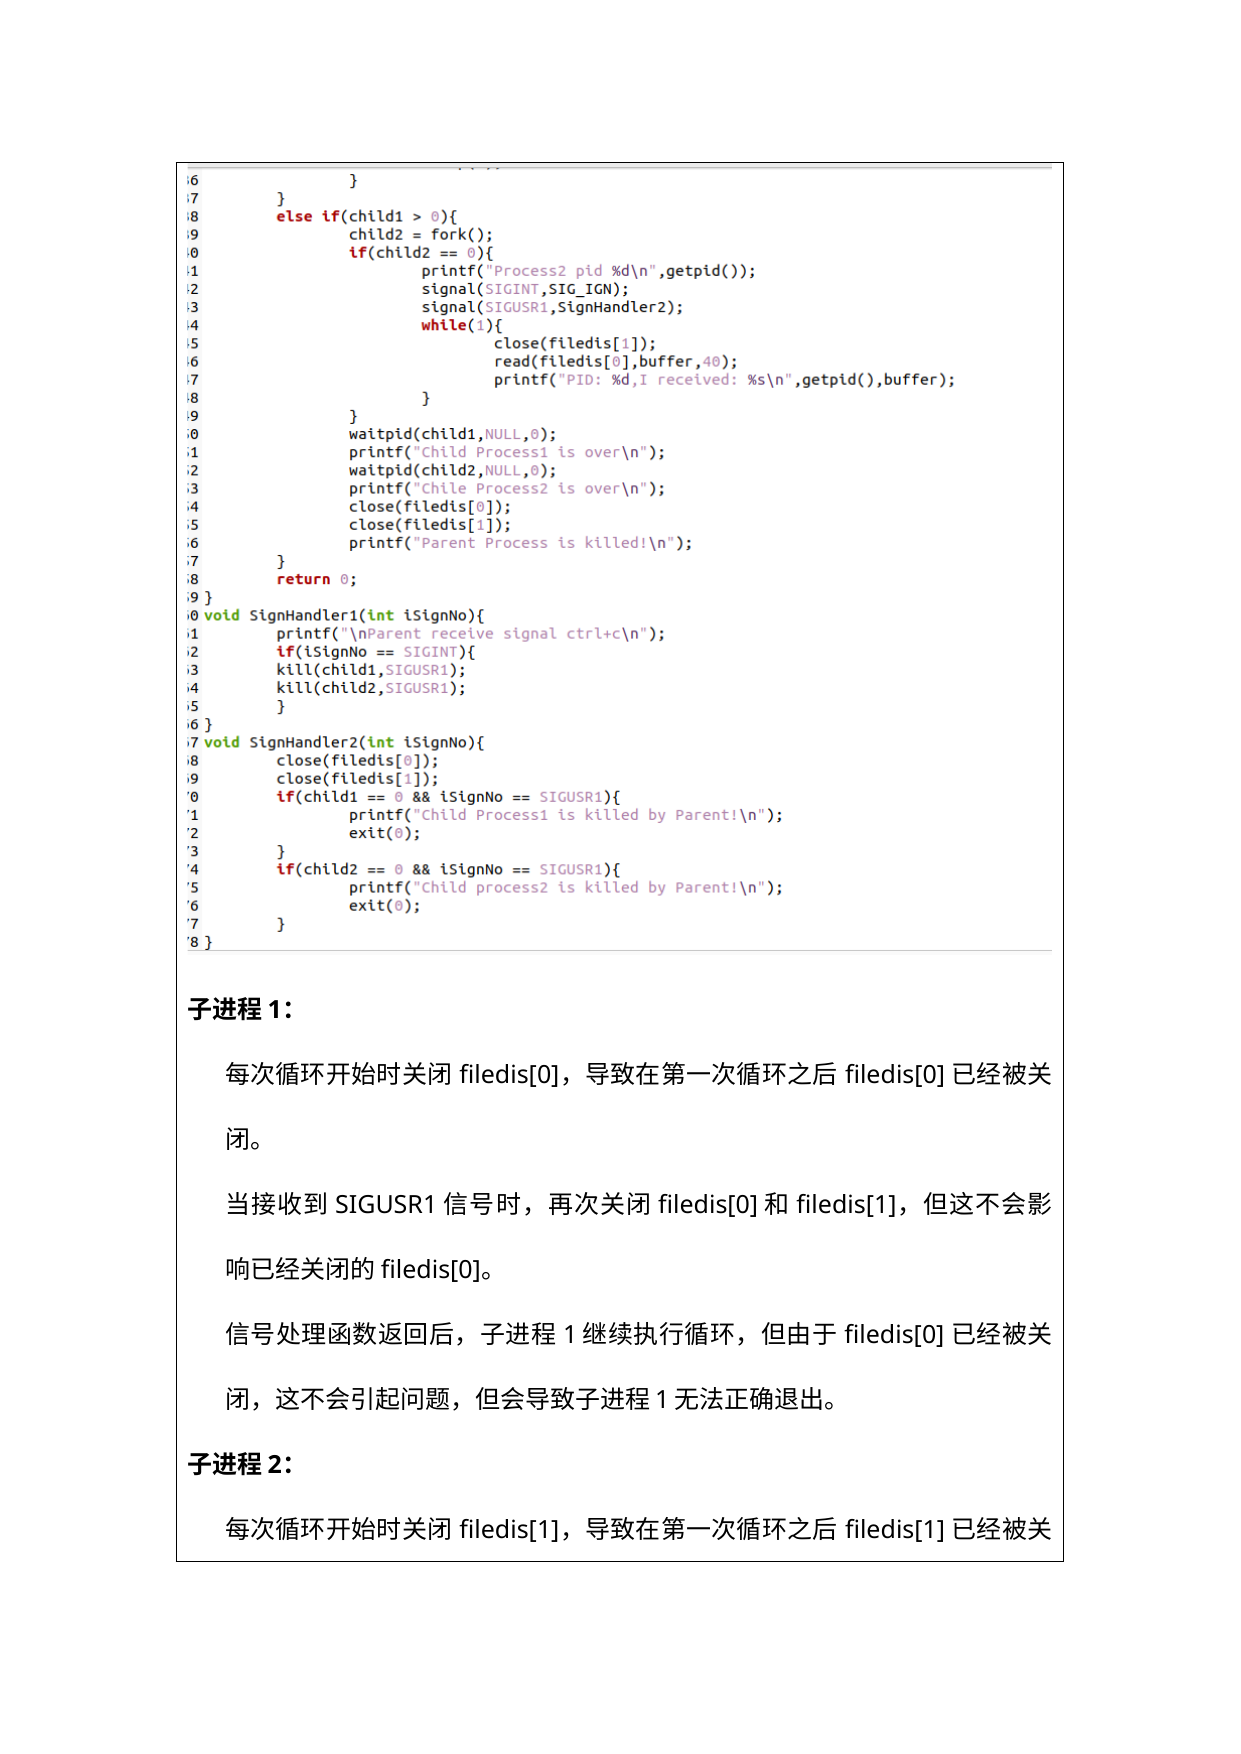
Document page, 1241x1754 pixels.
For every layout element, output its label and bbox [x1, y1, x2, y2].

picture [187, 163, 1052, 955]
table_cell [177, 163, 1063, 1561]
